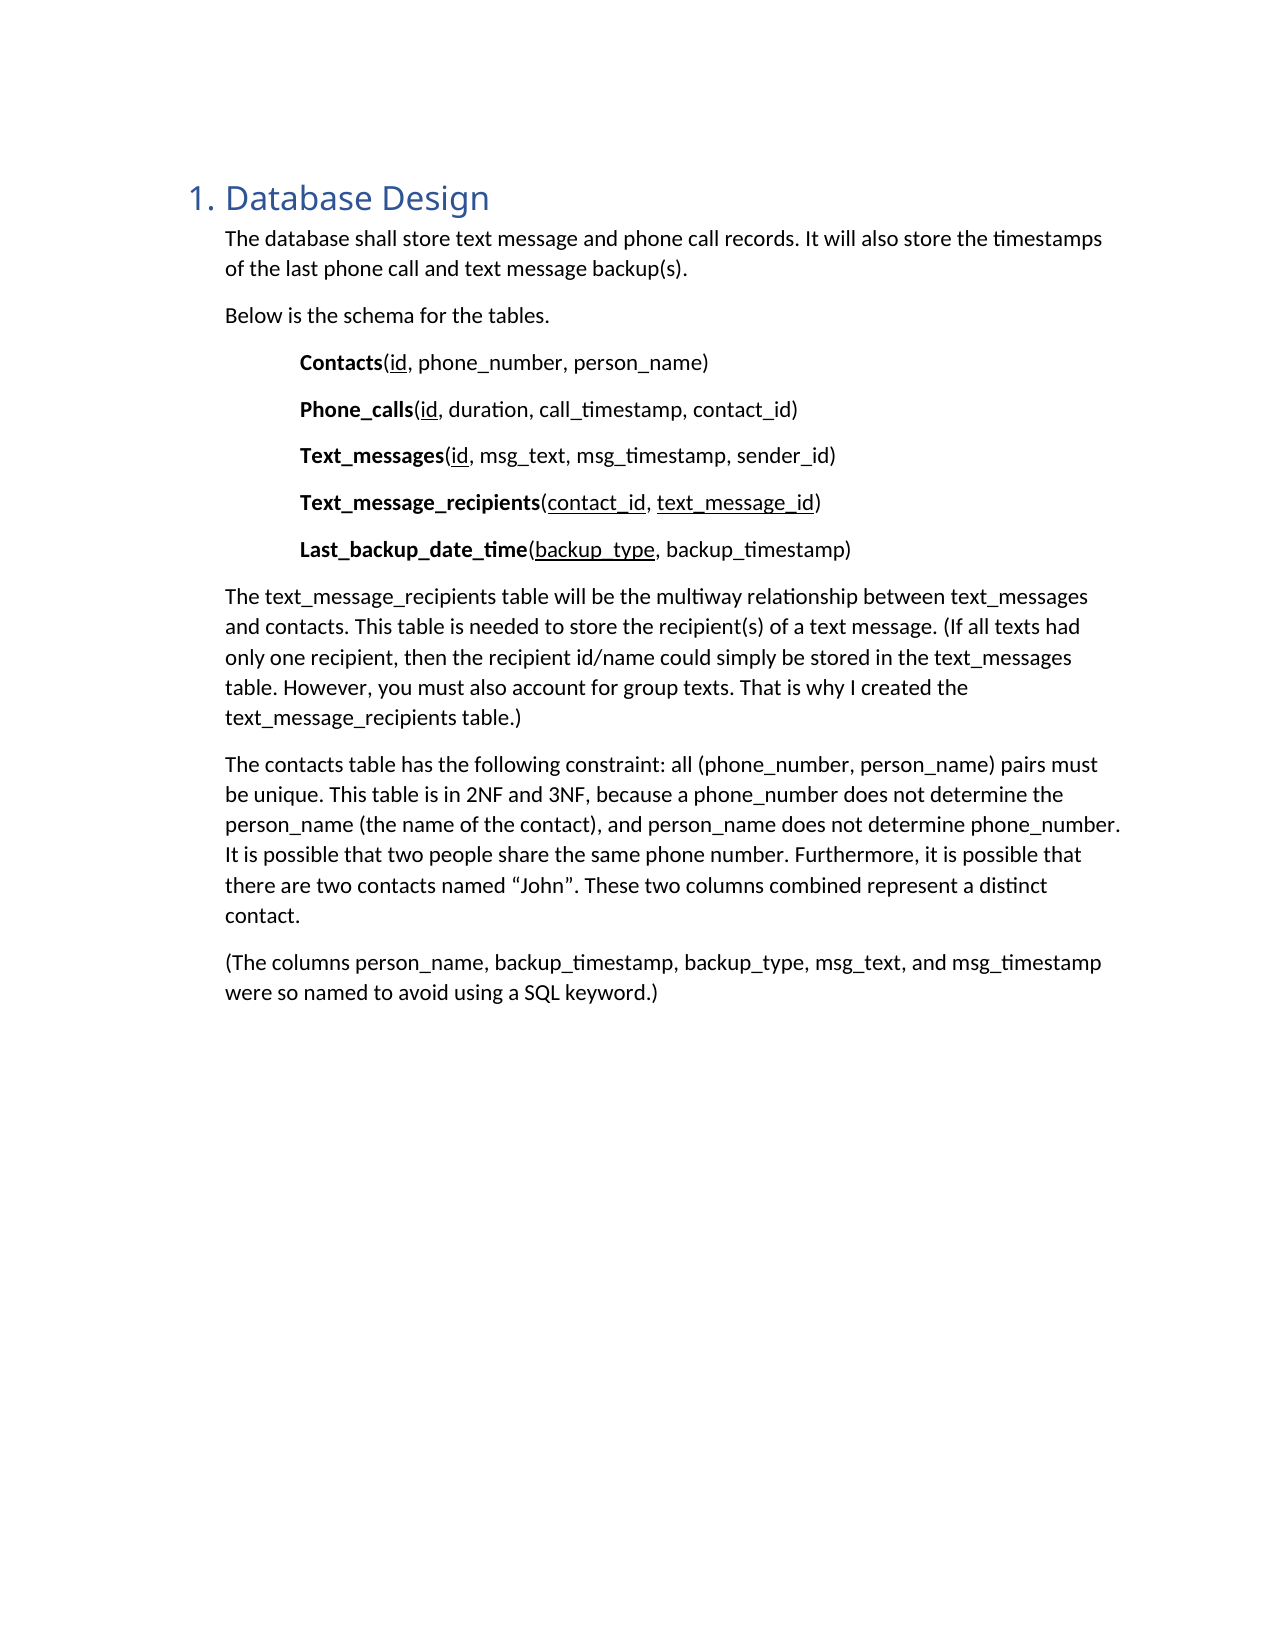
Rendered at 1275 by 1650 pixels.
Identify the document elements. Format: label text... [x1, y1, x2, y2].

text Below is the schema for the tables. [225, 301, 1125, 329]
text Contacts(id, phone_number, person_name) [300, 348, 1125, 376]
text Text_message_recipients(contact_id, text_message_id) [300, 488, 1125, 517]
text The database shall store text message and phone call records. It will also store the timestamps of the last phone call and text message backup(s). [225, 224, 1125, 282]
text Text_messages(id, msg_text, msg_timestamp, sender_id) [300, 442, 1125, 470]
text The text_message_recipients table will be the multiway relationship between text_messages and contacts. This table is needed to store the recipient(s) of a text message. (If all texts had only one recipient, then the recipient id/name could simply be stored in the text_messages table. However, you must also account for group texts. That is why I created the text_message_recipients table.) [225, 582, 1125, 731]
text The contacts table has the following constraint: all (phone_number, person_name) pairs must be unique. This table is in 2NF and 3NF, because a phone_number does not determine the person_name (the name of the contact), and person_name does not determine phone_number. It is possible that two people share the same phone number. Furthermore, it is possible that there are two contacts named “John”. These two columns combined represent a distinct contact. [225, 750, 1125, 929]
text Phone_calls(id, duration, call_timestamp, contact_id) [300, 395, 1125, 423]
text Last_backup_date_time(backup_type, backup_timestamp) [300, 535, 1125, 563]
text (The columns person_name, backup_timestamp, backup_type, msg_text, and msg_timestamp were so named to avoid using a SQL keyword.) [225, 948, 1125, 1006]
subtitle Database Design [187, 175, 1125, 220]
